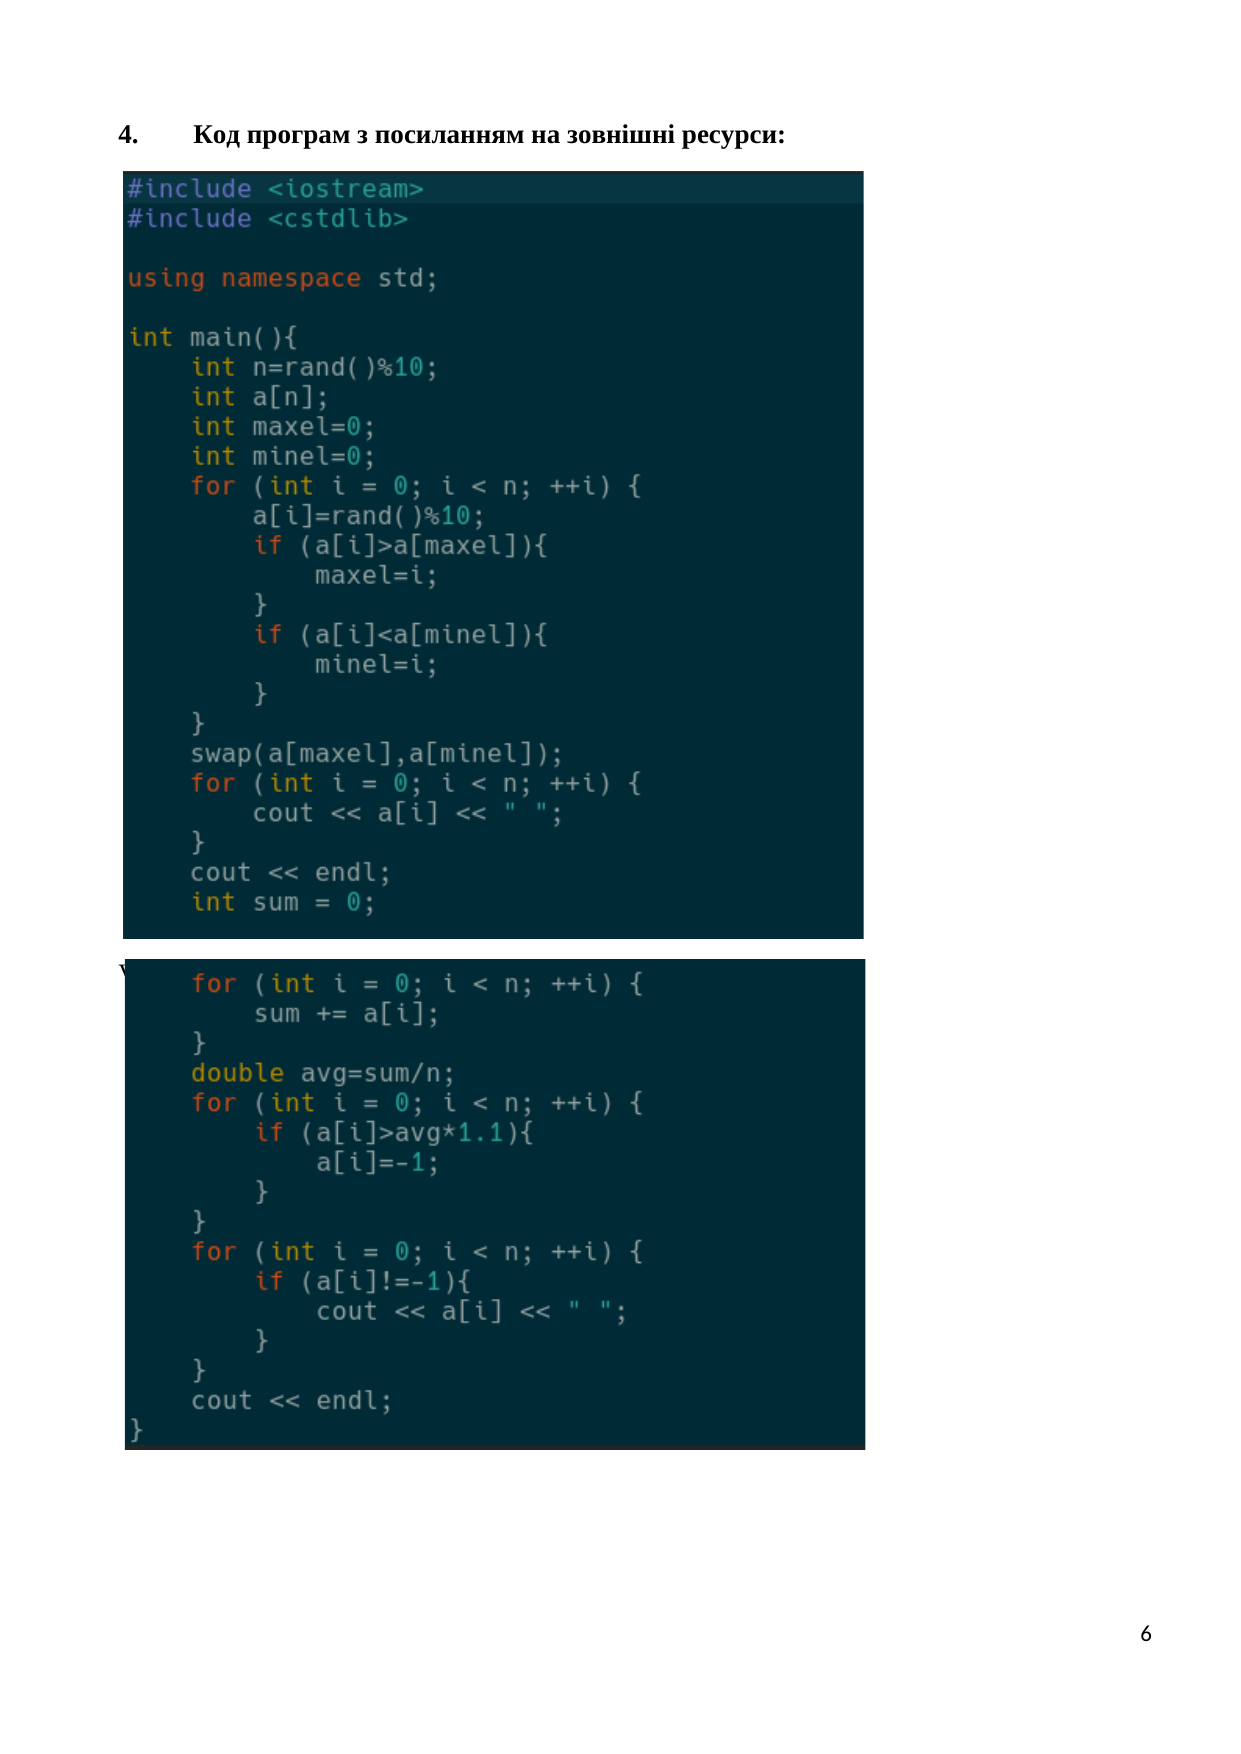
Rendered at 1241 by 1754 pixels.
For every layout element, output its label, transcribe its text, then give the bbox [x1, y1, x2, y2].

picture [193, 417, 204, 435]
picture [334, 510, 344, 524]
picture [381, 742, 389, 766]
picture [332, 273, 343, 286]
picture [272, 385, 280, 409]
picture [207, 481, 219, 494]
picture [257, 1271, 267, 1290]
picture [395, 540, 407, 554]
picture [445, 1242, 455, 1260]
picture [256, 1008, 266, 1022]
picture [415, 506, 421, 528]
picture [286, 481, 298, 494]
picture [459, 1270, 469, 1294]
picture [223, 209, 235, 227]
picture [287, 1097, 299, 1111]
picture [332, 570, 344, 583]
picture [525, 988, 530, 998]
picture [256, 535, 266, 554]
picture [603, 773, 608, 796]
picture [476, 520, 482, 529]
picture [429, 1271, 439, 1290]
picture [536, 1306, 549, 1318]
picture [320, 401, 325, 411]
picture [445, 1093, 455, 1111]
picture [380, 565, 390, 583]
picture [552, 1096, 565, 1109]
picture [286, 213, 296, 227]
picture [254, 362, 266, 375]
picture [208, 213, 219, 227]
picture [586, 1242, 596, 1260]
picture [363, 780, 376, 788]
picture [206, 748, 221, 762]
picture [489, 535, 499, 554]
picture [207, 392, 219, 405]
picture [395, 629, 407, 643]
picture [351, 1152, 361, 1171]
picture [129, 273, 141, 286]
picture [379, 506, 391, 524]
picture [332, 209, 344, 227]
picture [348, 446, 360, 465]
picture [443, 1306, 455, 1319]
picture [472, 778, 485, 790]
picture [430, 282, 435, 292]
picture [504, 481, 516, 494]
picture [448, 1271, 454, 1294]
picture [537, 803, 545, 810]
picture [207, 778, 219, 791]
picture [631, 1091, 641, 1115]
picture [303, 974, 313, 992]
picture [555, 758, 560, 767]
picture [458, 540, 469, 554]
picture [318, 1157, 330, 1171]
picture [379, 209, 391, 227]
picture [459, 744, 469, 762]
picture [193, 974, 203, 992]
picture [317, 417, 328, 435]
picture [566, 479, 579, 493]
picture [317, 362, 329, 375]
picture [207, 421, 219, 435]
picture [254, 808, 265, 821]
picture [254, 510, 266, 524]
picture [351, 1271, 361, 1290]
picture [348, 209, 360, 227]
picture [365, 209, 375, 227]
picture [550, 777, 563, 790]
picture [193, 892, 204, 910]
picture [331, 423, 344, 432]
picture [256, 1063, 267, 1081]
picture [425, 540, 438, 554]
picture [601, 1301, 609, 1308]
picture [334, 1395, 346, 1409]
picture [378, 629, 391, 641]
picture [364, 862, 375, 881]
picture [378, 359, 393, 375]
picture [552, 1245, 580, 1258]
picture [147, 209, 156, 227]
picture [619, 1315, 624, 1325]
picture [335, 1121, 344, 1145]
picture [348, 862, 360, 881]
picture [303, 536, 308, 558]
picture [430, 669, 435, 678]
picture [396, 1093, 408, 1111]
picture [318, 1306, 329, 1319]
picture [350, 535, 360, 554]
picture [522, 1121, 532, 1145]
picture [473, 748, 485, 762]
picture [195, 1210, 205, 1234]
picture [414, 787, 419, 797]
picture [272, 446, 281, 464]
picture [303, 385, 311, 409]
picture [318, 1127, 330, 1141]
picture [411, 357, 423, 375]
picture [442, 540, 454, 554]
picture [302, 1068, 314, 1081]
picture [586, 974, 596, 992]
picture [428, 1127, 440, 1145]
picture [349, 1306, 361, 1319]
picture [472, 481, 485, 493]
picture [270, 808, 282, 821]
picture [209, 978, 220, 992]
picture [123, 171, 864, 202]
picture [193, 1242, 203, 1260]
picture [506, 1097, 518, 1111]
picture [272, 773, 282, 791]
picture [240, 1063, 252, 1081]
picture [209, 1246, 220, 1260]
picture [255, 897, 265, 910]
picture [379, 808, 391, 821]
picture [631, 972, 641, 996]
picture [363, 483, 376, 491]
picture [303, 504, 311, 528]
picture [318, 1395, 330, 1409]
picture [300, 748, 313, 762]
picture [431, 1167, 436, 1176]
picture [431, 1018, 436, 1028]
picture [192, 273, 204, 291]
picture [273, 1093, 283, 1111]
picture [301, 451, 313, 465]
picture [364, 570, 376, 583]
picture [256, 476, 261, 499]
picture [257, 1329, 267, 1353]
picture [443, 506, 454, 524]
picture [192, 748, 202, 762]
picture [412, 565, 422, 583]
picture [316, 659, 329, 672]
picture [425, 629, 438, 643]
picture [540, 744, 546, 766]
picture [193, 357, 204, 375]
picture [395, 1278, 408, 1286]
picture [365, 623, 374, 647]
picture [511, 1123, 516, 1145]
picture [128, 209, 142, 227]
picture [318, 1068, 330, 1081]
picture [347, 808, 360, 819]
picture [335, 1270, 344, 1294]
picture [270, 421, 282, 435]
picture [365, 1068, 375, 1081]
picture [317, 1007, 330, 1020]
picture [161, 327, 171, 346]
picture [473, 540, 485, 554]
picture [317, 273, 329, 286]
picture [458, 629, 469, 643]
picture [256, 327, 261, 350]
picture [536, 534, 546, 558]
picture [176, 213, 186, 227]
picture [270, 273, 282, 286]
picture [458, 506, 469, 524]
picture [350, 625, 360, 643]
picture [225, 778, 235, 791]
picture [286, 778, 298, 791]
picture [364, 981, 377, 989]
picture [570, 1301, 577, 1308]
picture [239, 748, 251, 766]
picture [584, 773, 594, 791]
picture [301, 421, 313, 435]
picture [240, 1391, 250, 1409]
picture [207, 897, 219, 910]
picture [301, 273, 313, 291]
picture [286, 1395, 299, 1407]
picture [364, 1248, 377, 1257]
picture [317, 867, 329, 881]
picture [367, 461, 372, 470]
picture [428, 801, 436, 826]
picture [506, 623, 514, 647]
picture [317, 540, 329, 554]
picture [555, 817, 560, 827]
picture [273, 974, 283, 992]
picture [473, 978, 487, 990]
picture [207, 362, 219, 375]
picture [525, 536, 530, 558]
picture [525, 1107, 530, 1117]
picture [425, 507, 440, 524]
picture [334, 1068, 361, 1086]
picture [364, 743, 374, 762]
picture [415, 1107, 421, 1117]
picture [506, 1246, 518, 1260]
picture [193, 1395, 203, 1409]
picture [411, 268, 422, 286]
picture [223, 748, 235, 762]
picture [394, 572, 407, 580]
picture [284, 867, 297, 879]
picture [348, 510, 360, 524]
picture [317, 446, 328, 465]
picture [365, 1301, 375, 1319]
picture [382, 1002, 391, 1026]
picture [365, 534, 374, 558]
picture [411, 1306, 424, 1318]
picture [287, 742, 296, 766]
picture [364, 659, 376, 673]
picture [316, 899, 329, 907]
picture [334, 654, 344, 673]
picture [364, 510, 376, 524]
picture [414, 490, 419, 500]
picture [525, 625, 530, 647]
picture [398, 1004, 408, 1022]
picture [412, 1127, 424, 1141]
picture [253, 451, 266, 464]
picture [461, 1123, 471, 1141]
picture [525, 1256, 530, 1266]
picture [395, 268, 405, 286]
picture [348, 892, 360, 910]
picture [317, 629, 329, 643]
picture [414, 1002, 422, 1026]
picture [301, 803, 312, 821]
picture [412, 623, 421, 647]
picture [301, 773, 312, 791]
picture [145, 273, 155, 286]
picture [445, 974, 455, 992]
picture [522, 742, 530, 766]
picture [430, 579, 435, 589]
picture [271, 476, 282, 494]
picture [209, 1097, 220, 1111]
picture [552, 977, 580, 990]
picture [444, 476, 454, 494]
picture [350, 357, 355, 380]
picture [605, 1242, 610, 1264]
picture [225, 327, 235, 346]
picture [630, 772, 640, 796]
picture [412, 1063, 423, 1083]
picture [415, 988, 421, 998]
picture [257, 1123, 267, 1141]
picture [254, 392, 266, 405]
picture [286, 421, 297, 435]
picture [379, 1159, 393, 1167]
picture [336, 974, 345, 992]
picture [586, 1093, 596, 1111]
picture [489, 748, 501, 762]
picture [226, 978, 236, 992]
picture [301, 213, 312, 227]
picture [223, 446, 234, 465]
picture [428, 1068, 439, 1081]
picture [192, 476, 203, 494]
picture [269, 867, 282, 879]
picture [286, 326, 296, 350]
picture [286, 392, 297, 405]
picture [605, 1093, 610, 1115]
picture [383, 877, 388, 886]
picture [239, 213, 251, 227]
picture [367, 431, 372, 441]
picture [444, 625, 453, 643]
picture [504, 778, 516, 791]
picture [489, 625, 500, 643]
picture [239, 273, 266, 286]
picture [270, 1395, 283, 1407]
picture [131, 327, 141, 346]
picture [257, 974, 263, 996]
picture [395, 1306, 408, 1318]
picture [603, 476, 608, 499]
subtitle 4. Код програм з посиланням на зовнішні ресурси: [118, 118, 1152, 149]
picture [506, 534, 514, 558]
picture [273, 1242, 283, 1260]
picture [396, 1127, 408, 1141]
picture [271, 1271, 282, 1290]
picture [193, 831, 204, 855]
picture [334, 623, 343, 647]
picture [349, 1391, 361, 1409]
picture [380, 273, 390, 286]
picture [207, 867, 219, 881]
picture [348, 748, 360, 762]
picture [162, 273, 172, 286]
picture [256, 593, 266, 617]
picture [395, 476, 407, 494]
picture [397, 801, 405, 826]
picture [367, 1270, 375, 1294]
picture [331, 808, 344, 819]
picture [566, 777, 579, 790]
picture [193, 1093, 204, 1111]
picture [412, 654, 422, 673]
picture [132, 1419, 142, 1442]
picture [379, 1127, 393, 1139]
picture [584, 481, 594, 494]
picture [193, 387, 204, 405]
picture [316, 513, 329, 521]
picture [384, 1271, 388, 1283]
picture [301, 362, 313, 375]
picture [378, 540, 391, 552]
picture [317, 748, 329, 762]
picture [550, 480, 563, 493]
picture [412, 808, 422, 821]
picture [630, 474, 639, 498]
picture [523, 787, 529, 797]
picture [223, 417, 234, 435]
picture [270, 748, 282, 762]
picture [256, 744, 261, 766]
picture [193, 712, 203, 736]
picture [239, 332, 250, 346]
picture [269, 213, 282, 225]
picture [523, 490, 529, 500]
picture [271, 1068, 283, 1081]
picture [381, 1068, 408, 1081]
picture [286, 1008, 299, 1022]
picture [397, 357, 407, 375]
picture [224, 1068, 236, 1081]
picture [520, 1306, 534, 1318]
picture [257, 1180, 267, 1204]
picture [334, 1306, 346, 1319]
picture [223, 867, 235, 881]
picture [287, 362, 297, 375]
picture [366, 1390, 376, 1409]
picture [256, 682, 266, 706]
picture [316, 570, 329, 583]
picture [209, 1395, 220, 1409]
picture [367, 1121, 375, 1145]
picture [271, 1122, 283, 1141]
picture [223, 357, 234, 375]
picture [333, 748, 344, 762]
picture [224, 1395, 236, 1409]
picture [270, 897, 298, 910]
picture [441, 748, 454, 762]
picture [568, 1096, 580, 1109]
picture [397, 1162, 407, 1166]
picture [335, 1151, 344, 1175]
picture [397, 506, 402, 528]
picture [256, 625, 266, 643]
picture [195, 1359, 205, 1383]
picture [269, 364, 282, 372]
picture [192, 773, 203, 791]
picture [415, 1256, 421, 1265]
picture [336, 1093, 345, 1111]
picture [365, 1008, 377, 1022]
picture [411, 748, 422, 762]
picture [223, 273, 235, 286]
picture [364, 1100, 377, 1108]
picture [396, 974, 408, 992]
picture [384, 1405, 389, 1415]
picture [333, 867, 344, 881]
picture [367, 906, 372, 916]
picture [506, 978, 518, 992]
picture [287, 1246, 299, 1260]
picture [226, 1246, 236, 1260]
picture [286, 273, 296, 286]
picture [412, 534, 421, 558]
picture [193, 446, 204, 465]
picture [193, 1063, 205, 1081]
picture [318, 1276, 330, 1290]
picture [287, 978, 299, 992]
picture [304, 1123, 310, 1145]
picture [492, 1123, 502, 1141]
picture [161, 213, 172, 227]
picture [334, 481, 344, 494]
picture [351, 1123, 361, 1141]
picture [473, 629, 485, 643]
picture [631, 1240, 641, 1264]
picture [536, 623, 546, 647]
picture [443, 1124, 455, 1136]
picture [257, 1093, 263, 1116]
picture [461, 1300, 469, 1324]
picture [506, 803, 513, 810]
picture [395, 773, 407, 791]
picture [303, 625, 308, 647]
picture [145, 332, 157, 346]
picture [505, 743, 515, 762]
picture [380, 654, 390, 673]
picture [275, 328, 280, 350]
picture [207, 332, 219, 346]
picture [301, 476, 312, 494]
picture [192, 867, 202, 881]
picture [492, 1300, 500, 1324]
picture [226, 1097, 236, 1111]
picture [207, 451, 219, 465]
picture [367, 1151, 375, 1175]
text VNS Lab 4 [118, 523, 1152, 987]
picture [288, 506, 297, 524]
picture [256, 773, 261, 796]
picture [473, 1246, 487, 1258]
picture [333, 1010, 346, 1018]
picture [191, 332, 204, 346]
picture [428, 742, 436, 766]
picture [348, 659, 360, 672]
picture [473, 1098, 487, 1109]
picture [430, 371, 435, 381]
picture [456, 808, 469, 819]
picture [472, 808, 485, 819]
picture [368, 357, 374, 380]
picture [396, 1242, 408, 1260]
picture [124, 1445, 866, 1450]
picture [272, 504, 280, 528]
picture [223, 387, 234, 405]
picture [394, 661, 407, 669]
picture [336, 1242, 345, 1260]
picture [476, 1301, 486, 1319]
picture [239, 862, 249, 881]
picture [176, 273, 188, 286]
picture [348, 273, 360, 286]
picture [332, 357, 344, 375]
picture [331, 453, 344, 461]
picture [304, 1271, 310, 1294]
picture [286, 808, 297, 821]
picture [208, 1068, 221, 1081]
picture [303, 1242, 313, 1260]
picture [444, 773, 454, 791]
picture [414, 1152, 424, 1171]
picture [334, 773, 344, 791]
picture [398, 758, 403, 767]
picture [348, 570, 360, 583]
picture [302, 1093, 314, 1111]
picture [271, 1008, 283, 1022]
picture [317, 209, 327, 227]
picture [195, 1032, 205, 1056]
picture [192, 209, 202, 227]
picture [223, 892, 234, 910]
picture [286, 451, 297, 464]
picture [394, 213, 407, 225]
picture [348, 417, 360, 435]
picture [334, 534, 343, 558]
picture [257, 1242, 263, 1264]
picture [447, 1077, 452, 1087]
picture [225, 481, 235, 494]
picture [270, 625, 280, 643]
picture [270, 535, 281, 554]
picture [605, 974, 610, 996]
picture [253, 421, 266, 435]
